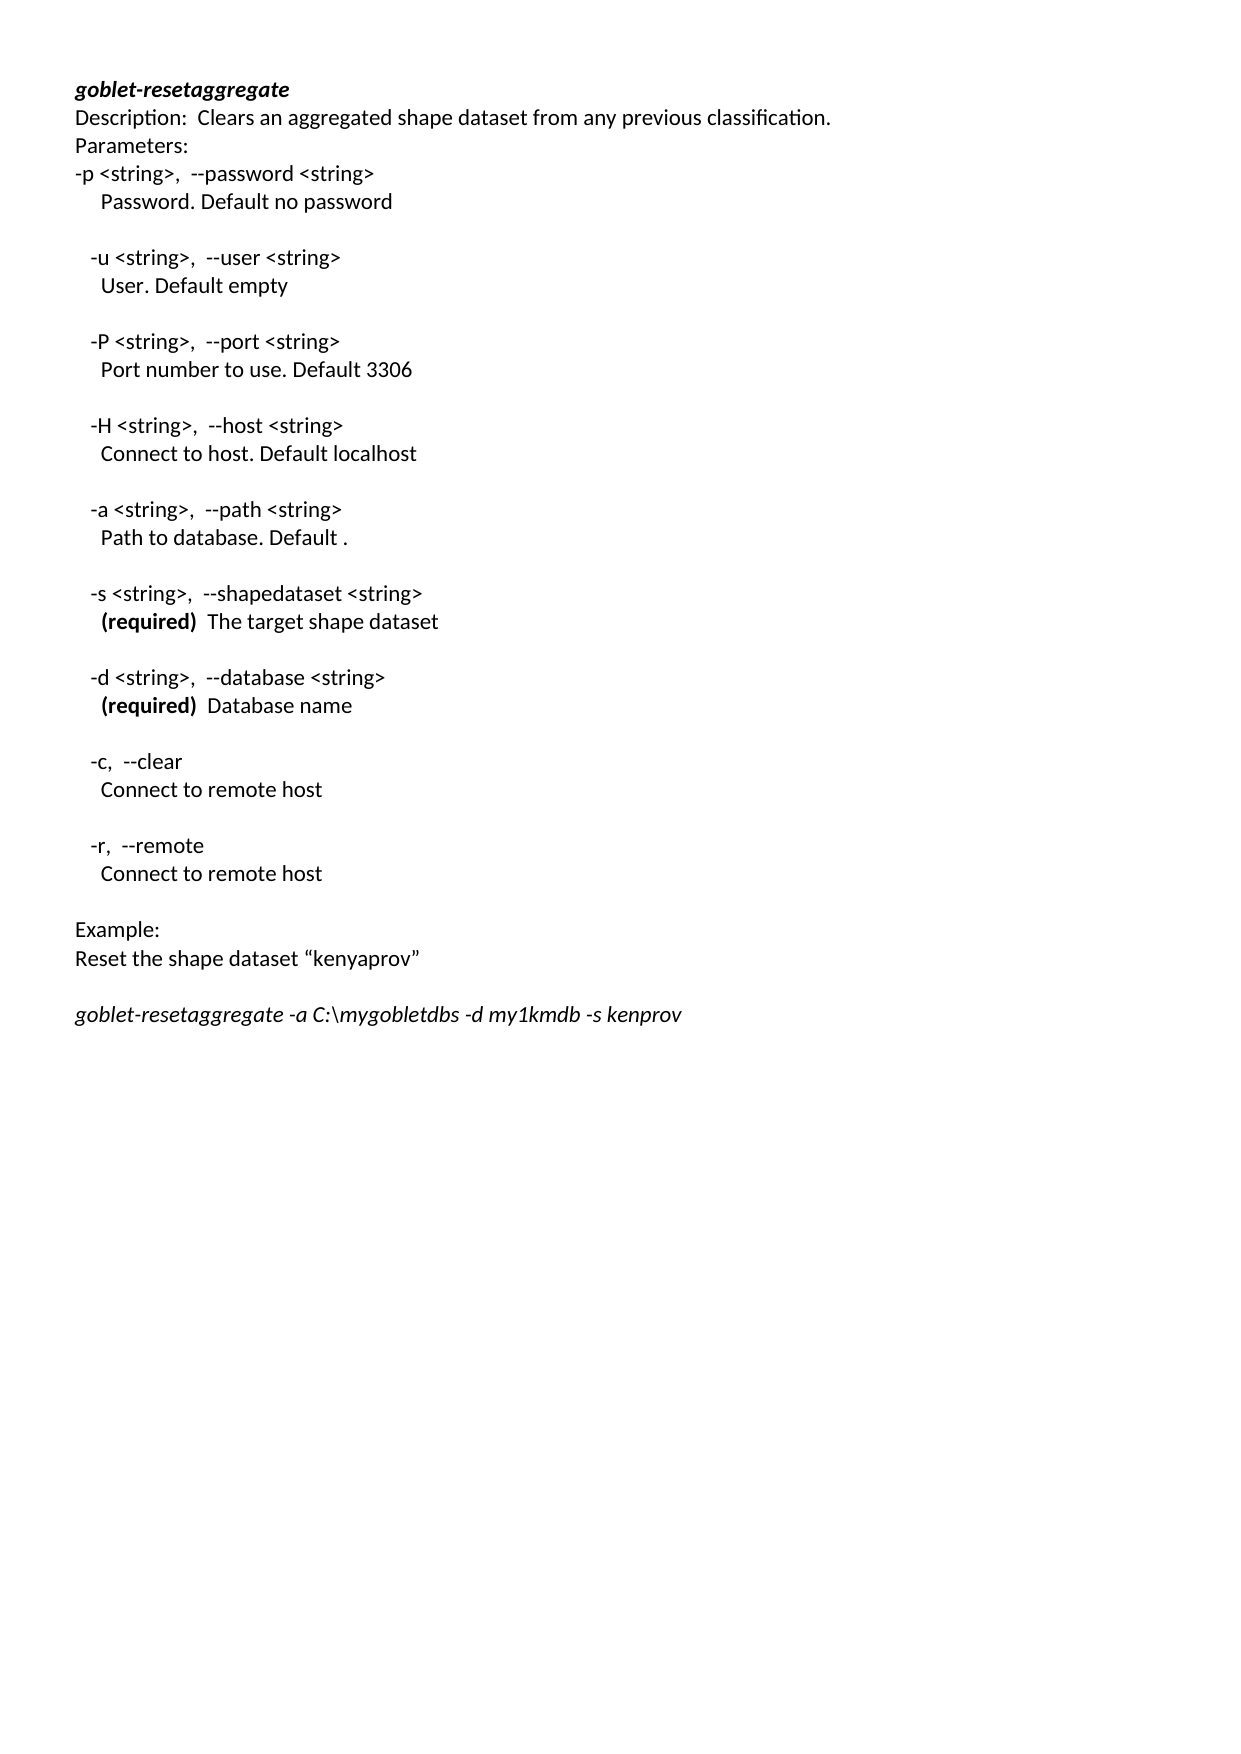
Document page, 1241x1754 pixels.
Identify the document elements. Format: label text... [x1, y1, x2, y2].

text Example: [75, 916, 1165, 944]
text -a <string>, --path <string> [75, 495, 1165, 523]
text (required) Database name [75, 691, 1165, 719]
text Port number to use. Default 3306 [75, 355, 1165, 383]
text Connect to remote host [75, 776, 1165, 803]
text -d <string>, --database <string> [75, 663, 1165, 691]
text Parameters: [75, 131, 1165, 159]
text Description: Clears an aggregated shape dataset from any previous classification. [75, 103, 1165, 131]
text Reset the shape dataset “kenyaprov” [75, 944, 1165, 972]
text (required) The target shape dataset [75, 607, 1165, 635]
text Connect to host. Default localhost [75, 439, 1165, 467]
text -p <string>, --password <string> [75, 159, 1165, 187]
text -P <string>, --port <string> [75, 327, 1165, 355]
text -H <string>, --host <string> [75, 411, 1165, 439]
text goblet-resetaggregate -a C:\mygobletdbs -d my1kmdb -s kenprov [75, 1000, 1165, 1028]
text Path to database. Default . [75, 523, 1165, 551]
text -r, --remote [75, 832, 1165, 859]
text User. Default empty [75, 271, 1165, 299]
text -s <string>, --shapedataset <string> [75, 579, 1165, 607]
text Password. Default no password [75, 187, 1165, 215]
text -c, --clear [75, 747, 1165, 776]
text -u <string>, --user <string> [75, 243, 1165, 271]
text goblet-resetaggregate [75, 75, 1165, 103]
text Connect to remote host [75, 859, 1165, 888]
